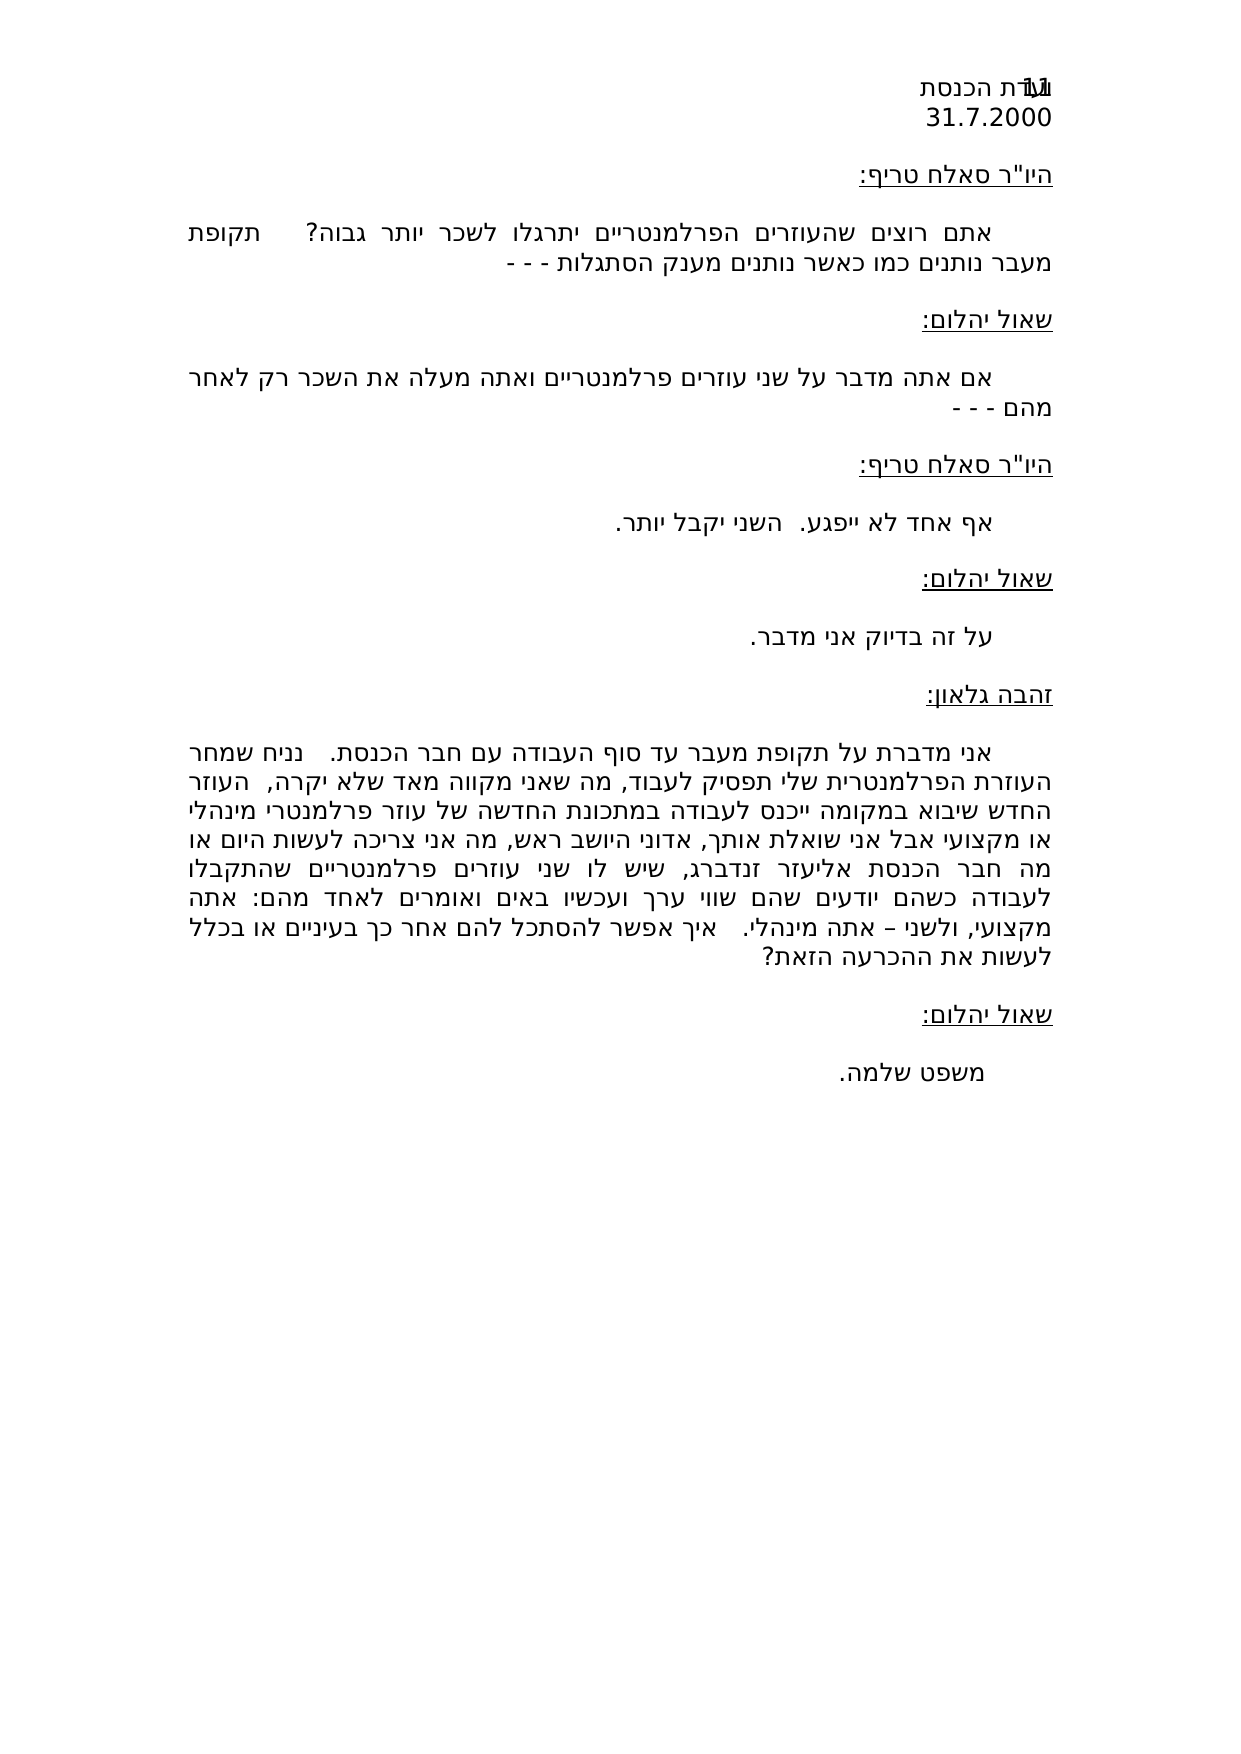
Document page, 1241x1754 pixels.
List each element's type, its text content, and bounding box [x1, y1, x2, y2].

text על זה בדיוק אני מדבר. [187, 622, 1053, 651]
text אני מדברת על תקופת מעבר עד סוף העבודה עם חבר הכנסת. נניח שמחר העוזרת הפרלמנטרית שלי תפסיק לעבוד, מה שאני מקווה מאד שלא יקרה, העוזר החדש שיבוא במקומה ייכנס לעבודה במתכונת החדשה של עוזר פרלמנטרי מינהלי או מקצועי אבל אני שואלת אותך, אדוני היושב ראש, מה אני צריכה לעשות היום או מה חבר הכנסת אליעזר זנדברג, שיש לו שני עוזרים פרלמנטריים שהתקבלו לעבודה כשהם יודעים שהם שווי ערך ועכשיו באים ואומרים לאחד מהם: אתה מקצועי, ולשני – אתה מינהלי. איך אפשר להסתכל להם אחר כך בעיניים או בכלל לעשות את ההכרעה הזאת? [187, 738, 1053, 971]
text שאול יהלום: [187, 564, 1053, 593]
text שאול יהלום: [187, 1000, 1053, 1029]
text משפט שלמה. [187, 1058, 1053, 1087]
text זהבה גלאון: [187, 680, 1053, 709]
text אתם רוצים שהעוזרים הפרלמנטריים יתרגלו לשכר יותר גבוה? תקופת מעבר נותנים כמו כאשר נותנים מענק הסתגלות - - - [187, 218, 1053, 277]
text אם אתה מדבר על שני עוזרים פרלמנטריים ואתה מעלה את השכר רק לאחר מהם - - - [187, 363, 1053, 422]
text היו"ר סאלח טריף: [187, 451, 1053, 480]
text שאול יהלום: [187, 306, 1053, 335]
text היו"ר סאלח טריף: [187, 161, 1053, 190]
text אף אחד לא ייפגע. השני יקבל יותר. [187, 508, 1053, 538]
